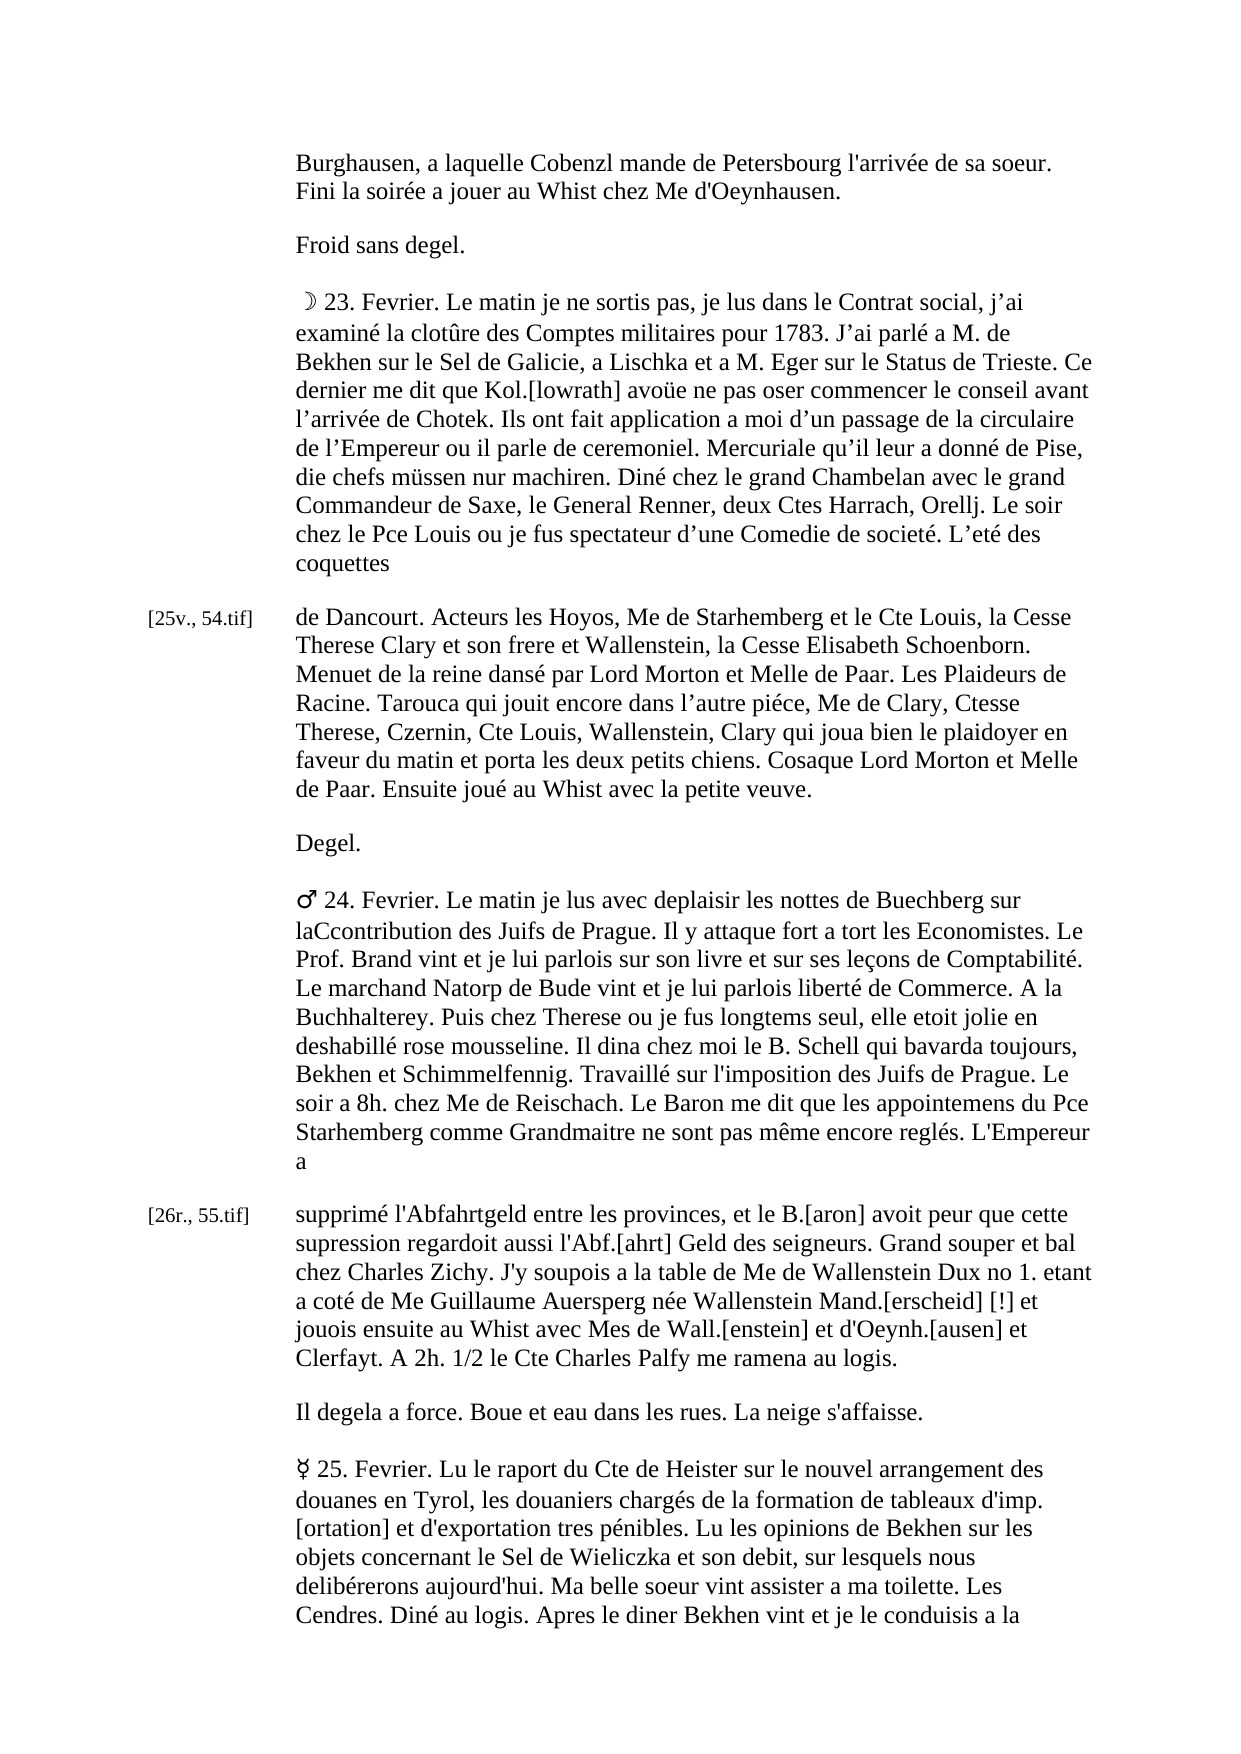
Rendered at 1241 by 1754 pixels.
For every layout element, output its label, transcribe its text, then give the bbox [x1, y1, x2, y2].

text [148, 148, 1093, 205]
text Froid sans degel. [295, 230, 1093, 259]
text [26r., 55.tif] supprimé l'Abfahrtgeld entre les provinces, et le B.[aron] avoit peur que cette supression regardoit aussi l'Abf.[ahrt] Geld des seigneurs. Grand souper et bal chez Charles Zichy. J'y soupois a la table de Me de Wallenstein Dux no 1. etant a coté de Me Guillaume Auersperg née Wallenstein Mand.[erscheid] [!] et jouois ensuite au Whist avec Mes de Wall.[enstein] et d'Oeynh.[ausen] et Clerfayt. A 2h. 1/2 le Cte Charles Palfy me ramena au logis. [148, 1199, 1093, 1372]
text [25v., 54.tif] de Dancourt. Acteurs les Hoyos, Me de Starhemberg et le Cte Louis, la Cesse Therese Clary et son frere et Wallenstein, la Cesse Elisabeth Schoenborn. Menuet de la reine dansé par Lord Morton et Melle de Paar. Les Plaideurs de Racine. Tarouca qui jouit encore dans l’autre piéce, Me de Clary, Ctesse Therese, Czernin, Cte Louis, Wallenstein, Clary qui joua bien le plaidoyer en faveur du matin et porta les deux petits chiens. Cosaque Lord Morton et Melle de Paar. Ensuite joué au Whist avec la petite veuve. [148, 602, 1093, 803]
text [295, 1451, 1093, 1628]
text ︎ 24. Fevrier. Le matin je lus avec deplaisir les nottes de Buechberg sur laCcontribution des Juifs de Prague. Il y attaque fort a tort les Economistes. Le Prof. Brand vint et je lui parlois sur son livre et sur ses leçons de Comptabilité. Le marchand Natorp de Bude vint et je lui parlois liberté de Commerce. A la Buchhalterey. Puis chez Therese ou je fus longtems seul, elle etoit jolie en deshabillé rose mousseline. Il dina chez moi le B. Schell qui bavarda toujours, Bekhen et Schimmelfennig. Travaillé sur l'imposition des Juifs de Prague. Le soir a 8h. chez Me de Reischach. Le Baron me dit que les appointemens du Pce Starhemberg comme Grandmaitre ne sont pas même encore reglés. L'Empereur a [295, 882, 1093, 1174]
text Degel. [295, 828, 1093, 857]
text ☽ 23. Fevrier. Le matin je ne sortis pas, je lus dans le Contrat social, j’ai examiné la clotûre des Comptes militaires pour 1783. J’ai parlé a M. de Bekhen sur le Sel de Galicie, a Lischka et a M. Eger sur le Status de Trieste. Ce dernier me dit que Kol.[lowrath] avoüe ne pas oser commencer le conseil avant l’arrivée de Chotek. Ils ont fait application a moi d’un passage de la circulaire de l’Empereur ou il parle de ceremoniel. Mercuriale qu’il leur a donné de Pise, die chefs müssen nur machiren. Diné chez le grand Chambelan avec le grand Commandeur de Saxe, le General Renner, deux Ctes Harrach, Orellj. Le soir chez le Pce Louis ou je fus spectateur d’une Comedie de societé. L’eté des coquettes [295, 284, 1093, 577]
text Il degela a force. Boue et eau dans les rues. La neige s'affaisse. [295, 1397, 1093, 1426]
